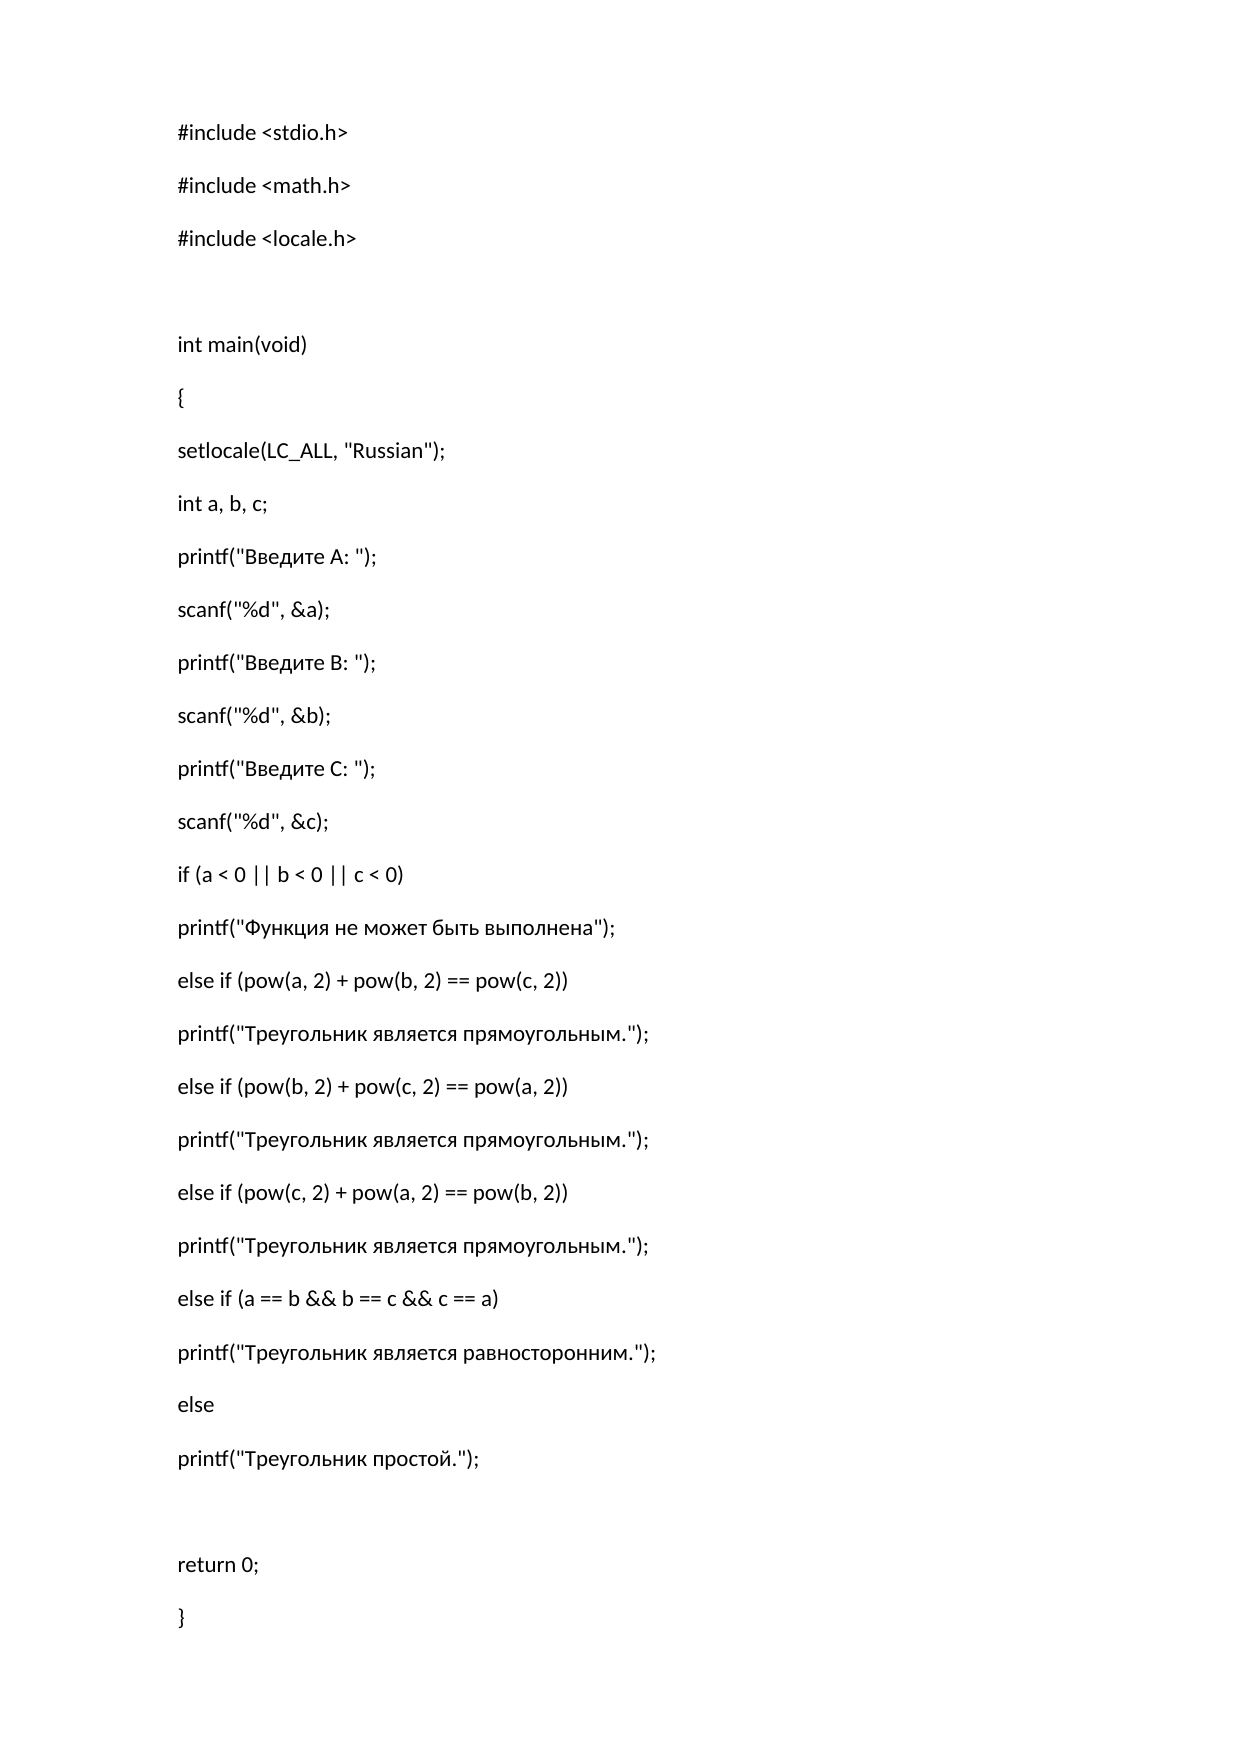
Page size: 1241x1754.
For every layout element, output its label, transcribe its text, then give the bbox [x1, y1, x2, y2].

text #include <stdio.h> [177, 118, 1152, 146]
text if (a < 0 || b < 0 || c < 0) [177, 860, 1152, 888]
text else if (pow(a, 2) + pow(b, 2) == pow(c, 2)) [177, 966, 1152, 994]
text return 0; [177, 1550, 1152, 1578]
text else if (a == b && b == c && c == a) [177, 1284, 1152, 1313]
text #include <locale.h> [177, 224, 1152, 252]
text scanf("%d", &a); [177, 595, 1152, 623]
text else if (pow(c, 2) + pow(a, 2) == pow(b, 2)) [177, 1178, 1152, 1207]
text printf("Введите B: "); [177, 648, 1152, 676]
text int a, b, c; [177, 489, 1152, 517]
text setlocale(LC_ALL, "Russian"); [177, 436, 1152, 464]
text #include <math.h> [177, 171, 1152, 199]
text { [177, 383, 1152, 411]
text else [177, 1391, 1152, 1419]
text scanf("%d", &b); [177, 701, 1152, 729]
text printf("Треугольник является прямоугольным."); [177, 1232, 1152, 1259]
text printf("Треугольник является прямоугольным."); [177, 1126, 1152, 1153]
text printf("Введите A: "); [177, 542, 1152, 570]
text int main(void) [177, 330, 1152, 358]
text printf("Введите С: "); [177, 754, 1152, 782]
text printf("Треугольник является равносторонним."); [177, 1338, 1152, 1366]
text scanf("%d", &c); [177, 807, 1152, 835]
text printf("Функция не может быть выполнена"); [177, 913, 1152, 941]
text } [177, 1603, 1152, 1631]
text else if (pow(b, 2) + pow(c, 2) == pow(a, 2)) [177, 1072, 1152, 1101]
text printf("Треугольник простой."); [177, 1444, 1152, 1472]
text printf("Треугольник является прямоугольным."); [177, 1019, 1152, 1047]
